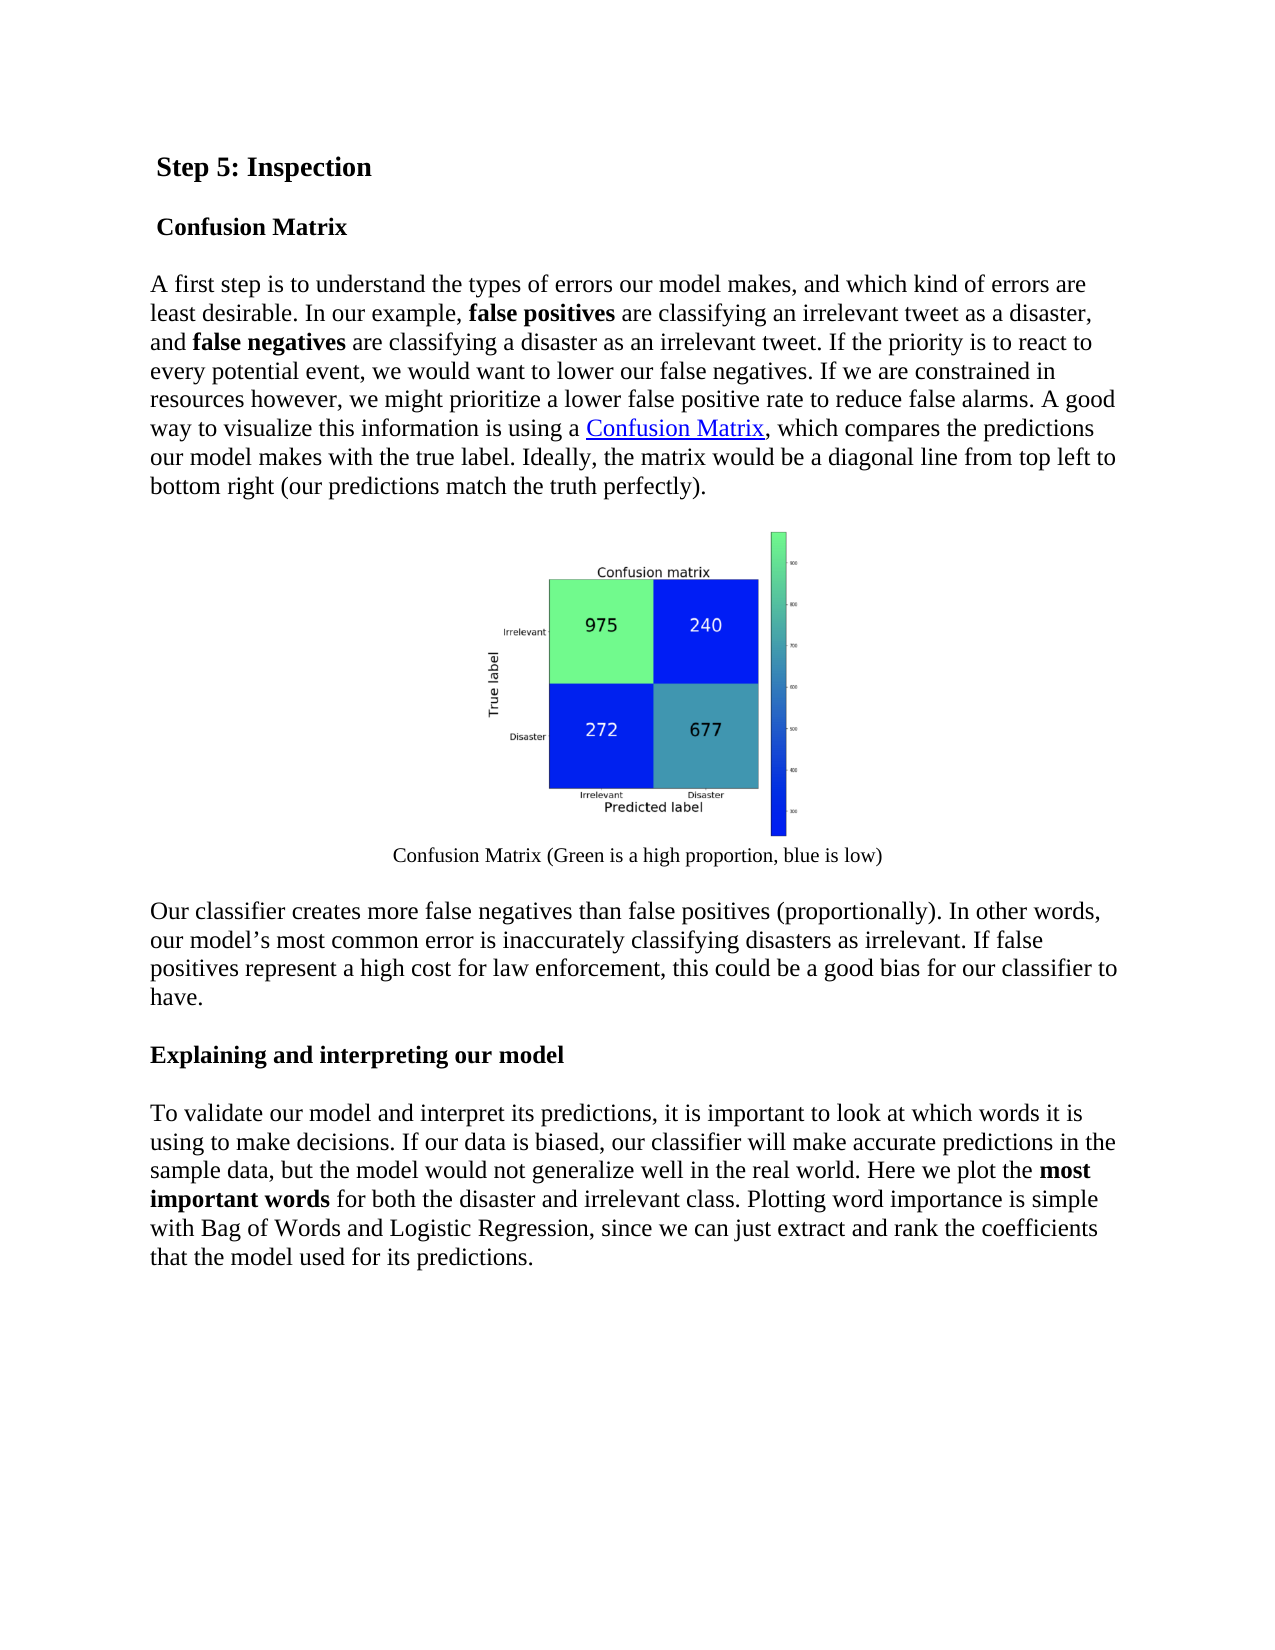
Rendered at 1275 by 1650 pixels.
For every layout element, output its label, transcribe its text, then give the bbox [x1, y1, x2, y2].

text Explaining and interpreting our model [150, 1040, 1125, 1069]
text Confusion Matrix [150, 212, 1125, 240]
text Step 5: Inspection [150, 150, 1125, 182]
text A first step is to understand the types of errors our model makes, and which kind of errors are least desirable. In our example, false positives are classifying an irrelevant tweet as a disaster, and false negatives are classifying a disaster as an irrelevant tweet. If the priority is to react to every potential event, we would want to lower our false negatives. If we are constrained in resources however, we might prioritize a lower false positive rate to reduce false alarms. A good way to visualize this information is using a Confusion Matrix, which compares the predictions our model makes with the true label. Ideally, the matrix would be a diagonal line from top left to bottom right (our predictions match the truth perfectly). [150, 269, 1125, 499]
text To validate our model and interpret its predictions, it is important to look at which words it is using to make decisions. If our data is biased, our classifier will make accurate predictions in the sample data, but the model would not generalize well in the real world. Here we plot the most important words for both the disaster and irrelevant class. Plotting word importance is simple with Bag of Words and Logistic Regression, since we can just extract and rank the coefficients that the model used for its predictions. [150, 1098, 1125, 1271]
picture [468, 528, 807, 843]
text Our classifier creates more false negatives than false positives (proportionally). In other words, our model’s most common error is inaccurately classifying disasters as irrelevant. If false positives represent a high cost for law enforcement, this could be a good bias for our classifier to have. [150, 896, 1125, 1011]
